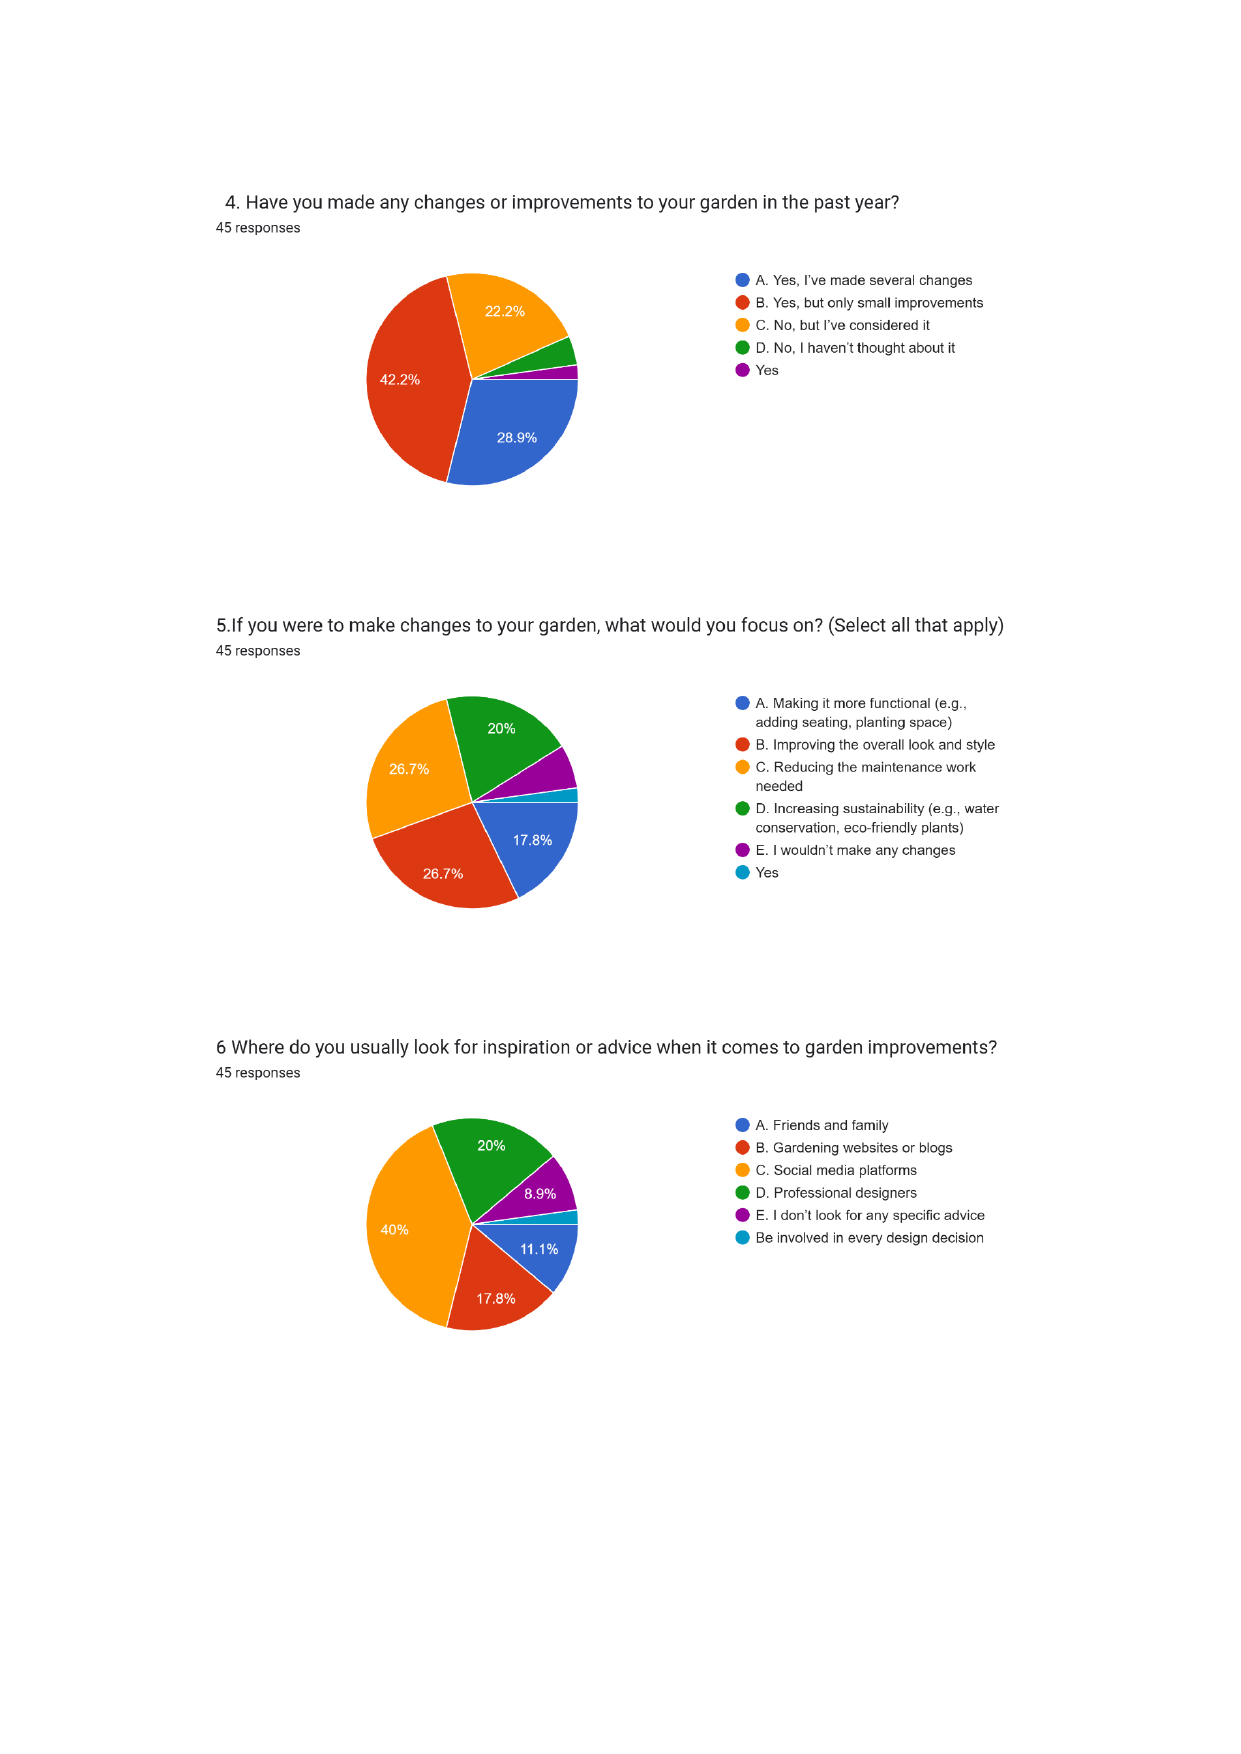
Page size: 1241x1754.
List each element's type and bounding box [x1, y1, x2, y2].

picture [187, 162, 1053, 526]
picture [187, 584, 1053, 949]
picture [187, 1007, 1053, 1371]
